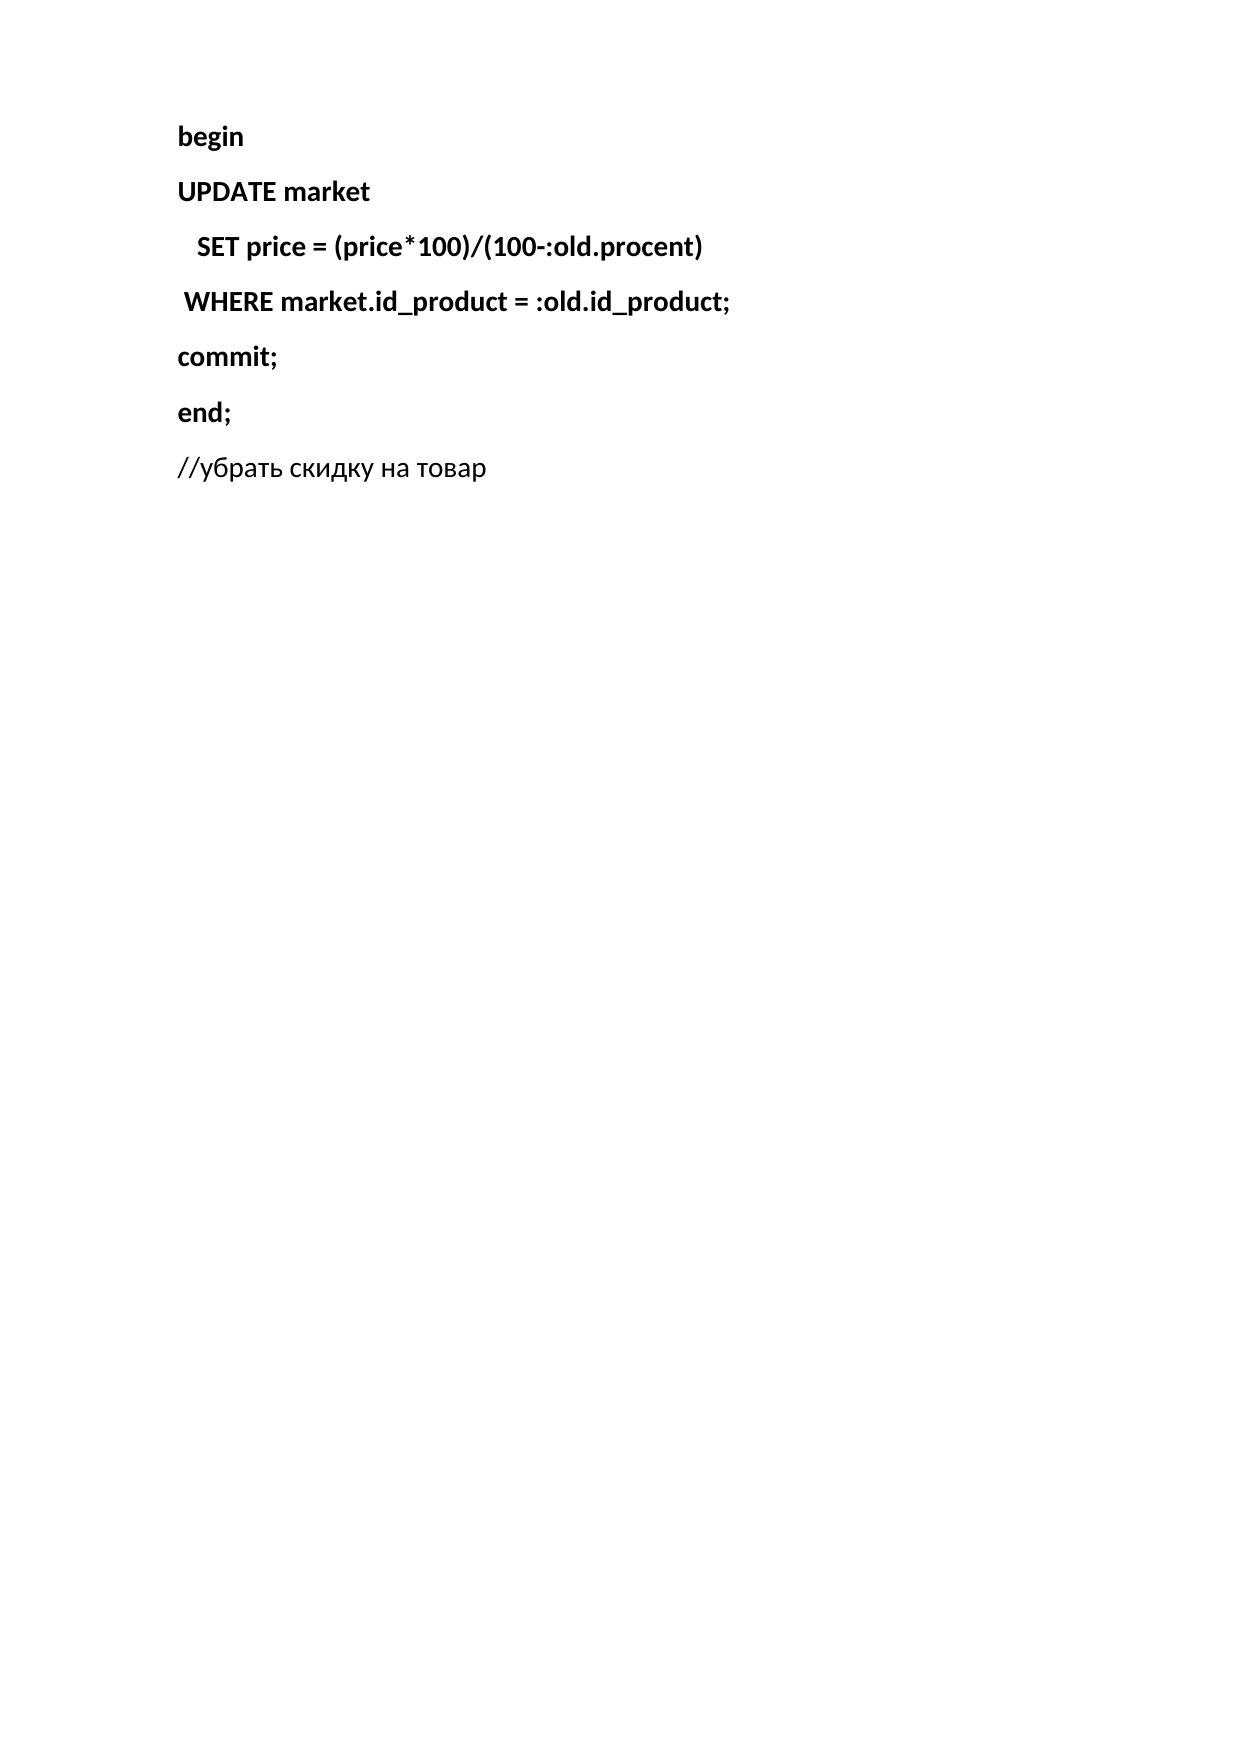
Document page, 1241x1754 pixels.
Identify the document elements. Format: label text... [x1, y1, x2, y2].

text begin [177, 118, 1152, 154]
text end; [177, 394, 1152, 429]
text WHERE market.id_product = :old.id_product; [177, 283, 1152, 319]
text commit; [177, 338, 1152, 374]
text //убрать скидку на товар [177, 449, 1152, 484]
text SET price = (price*100)/(100-:old.procent) [177, 228, 1152, 264]
text UPDATE market [177, 173, 1152, 209]
